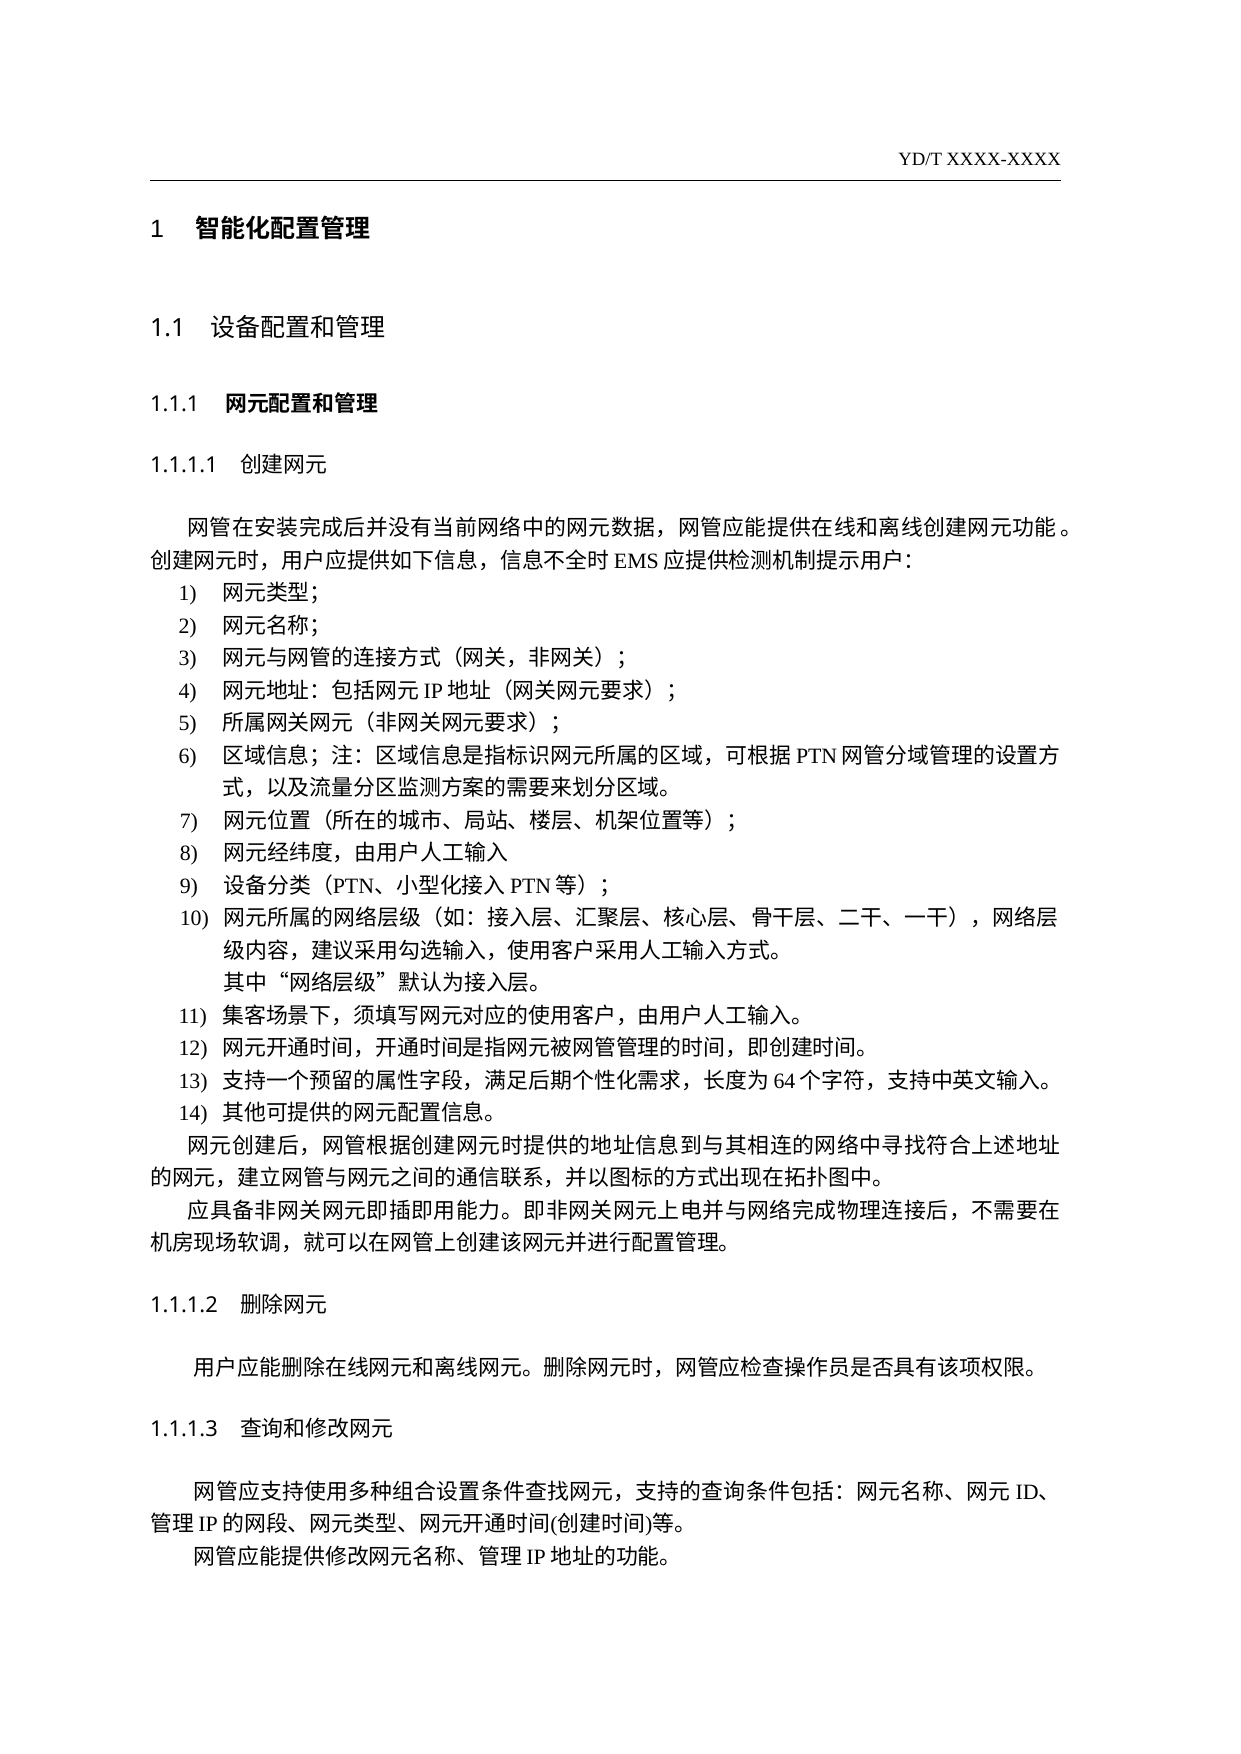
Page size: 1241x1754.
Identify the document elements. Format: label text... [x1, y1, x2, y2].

list 网元位置（所在的城市、局站、楼层、机架位置等）； [179, 802, 1061, 835]
list 其他可提供的网元配置信息。 [178, 1095, 1061, 1127]
subtitle 智能化配置管理 [150, 194, 1061, 259]
list 所属网关网元（非网关网元要求）； [178, 705, 1061, 737]
text 网管在安装完成后并没有当前网络中的网元数据，网管应能提供在线和离线创建网元功能。创建网元时，用户应提供如下信息，信息不全时EMS应提供检测机制提示用户： [150, 510, 1061, 575]
list 支持一个预留的属性字段，满足后期个性化需求，长度为64个字符，支持中英文输入。 [178, 1062, 1061, 1095]
list 网元所属的网络层级（如：接入层、汇聚层、核心层、骨干层、二干、一干），网络层级内容，建议采用勾选输入，使用客户采用人工输入方式。 [179, 900, 1061, 965]
subtitle 创建网元 [150, 447, 1061, 479]
subtitle 查询和修改网元 [150, 1411, 1061, 1443]
text 应具备非网关网元即插即用能力。即非网关网元上电并与网络完成物理连接后，不需要在机房现场软调，就可以在网管上创建该网元并进行配置管理。 [150, 1192, 1061, 1257]
list 网元与网管的连接方式（网关，非网关）； [178, 640, 1061, 672]
subtitle 网元配置和管理 [150, 385, 1061, 418]
list 网元开通时间，开通时间是指网元被网管管理的时间，即创建时间。 [178, 1030, 1061, 1062]
list 集客场景下，须填写网元对应的使用客户，由用户人工输入。 [178, 997, 1061, 1030]
list 网元地址：包括网元IP地址（网关网元要求）； [178, 672, 1061, 705]
subtitle 删除网元 [150, 1286, 1061, 1319]
subtitle 设备配置和管理 [150, 293, 1061, 358]
text 网管应能提供修改网元名称、管理IP地址的功能。 [150, 1538, 1061, 1571]
text 其中“网络层级”默认为接入层。 [223, 965, 1061, 997]
list 网元经纬度，由用户人工输入 [179, 835, 1061, 867]
text 网管应支持使用多种组合设置条件查找网元，支持的查询条件包括：网元名称、网元ID、管理IP的网段、网元类型、网元开通时间(创建时间)等。 [150, 1473, 1061, 1538]
list 设备分类（PTN、小型化接入PTN等）； [179, 867, 1061, 900]
list 区域信息；注：区域信息是指标识网元所属的区域，可根据PTN网管分域管理的设置方式，以及流量分区监测方案的需要来划分区域。 [178, 737, 1061, 802]
list 网元类型； [178, 575, 1061, 607]
text 网元创建后，网管根据创建网元时提供的地址信息到与其相连的网络中寻找符合上述地址的网元，建立网管与网元之间的通信联系，并以图标的方式出现在拓扑图中。 [150, 1127, 1061, 1192]
text 用户应能删除在线网元和离线网元。删除网元时，网管应检查操作员是否具有该项权限。 [150, 1349, 1061, 1382]
list 网元名称； [178, 607, 1061, 640]
